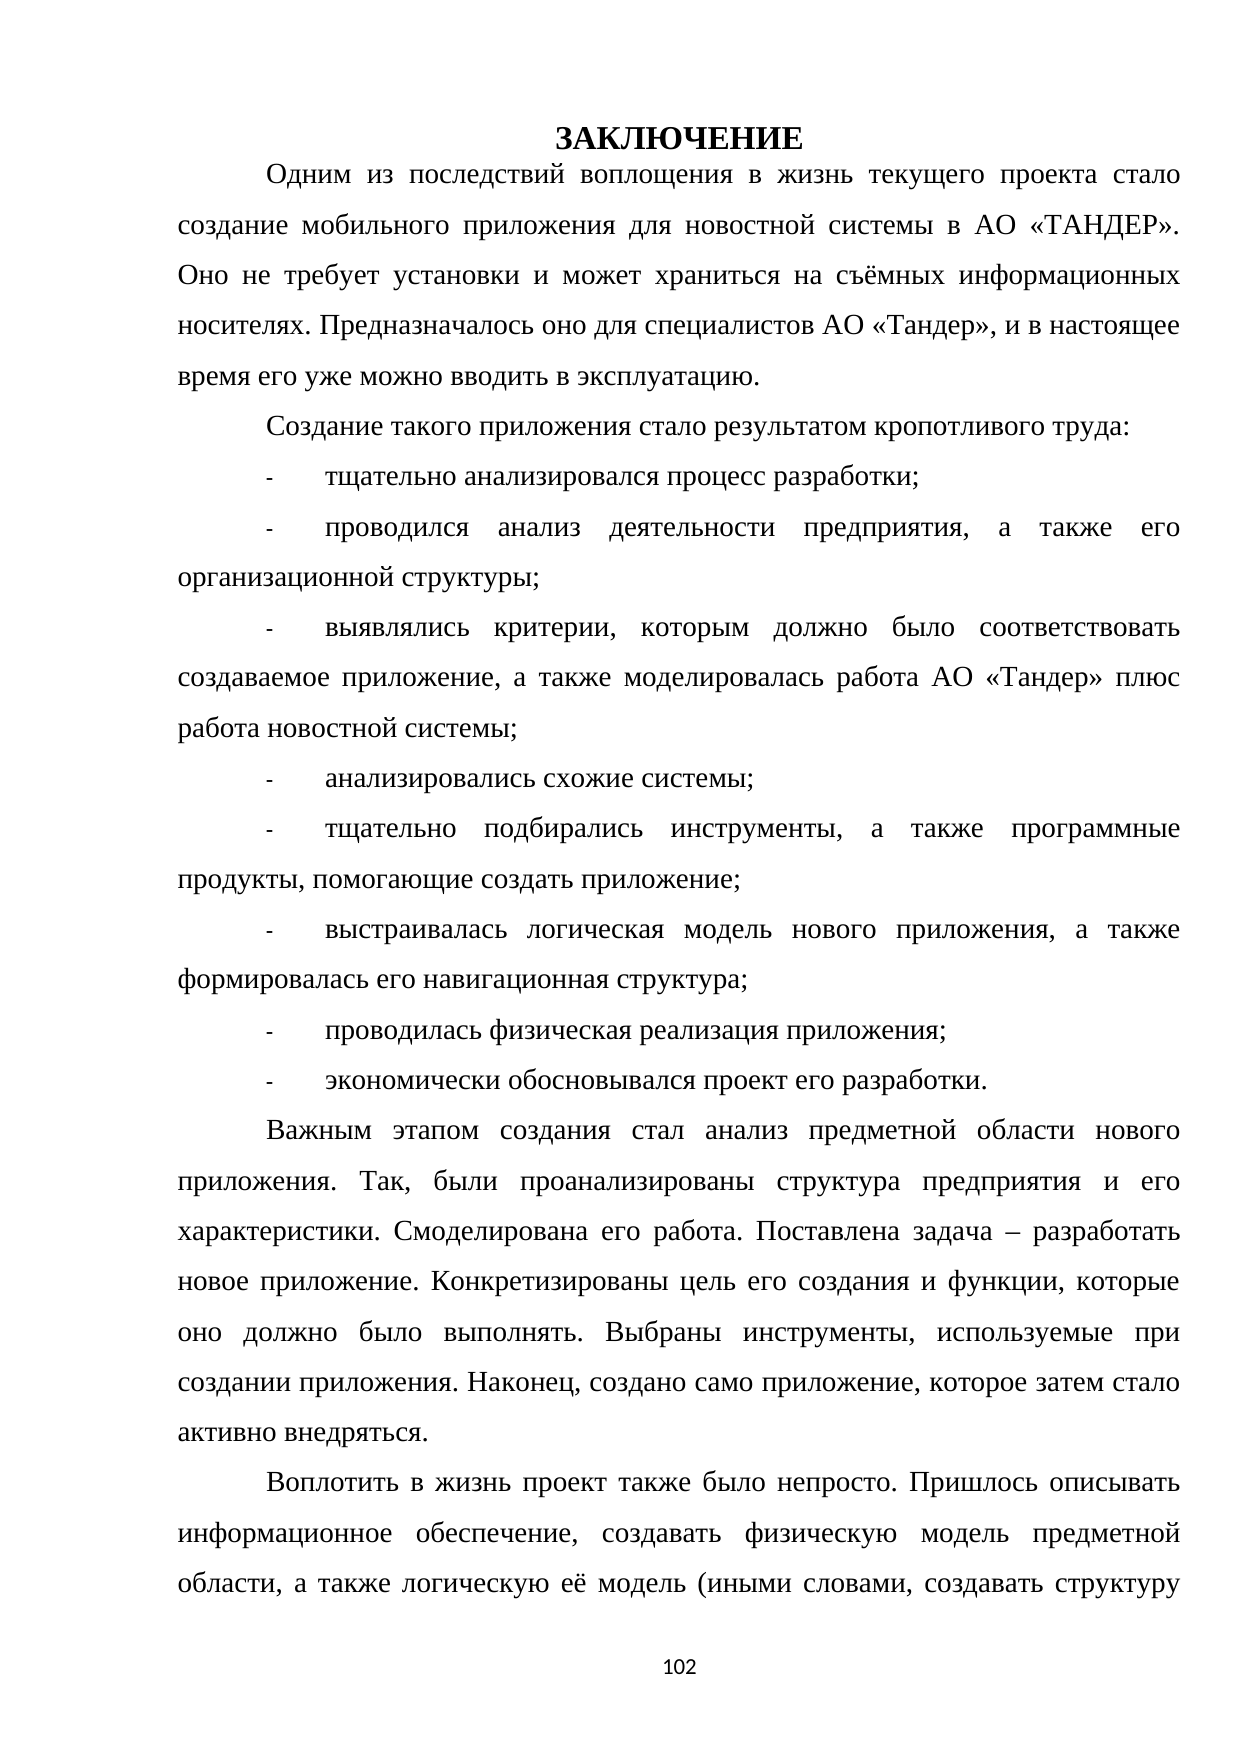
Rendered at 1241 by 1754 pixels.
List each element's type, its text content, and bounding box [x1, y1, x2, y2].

text Важным этапом создания стал анализ предметной области нового приложения. Так, были проанализированы структура предприятия и его характеристики. Смоделирована его работа. Поставлена задача – разработать новое приложение. Конкретизированы цель его создания и функции, которые оно должно было выполнять. Выбраны инструменты, используемые при создании приложения. Наконец, создано само приложение, которое затем стало активно внедряться. [177, 1112, 1181, 1448]
list анализировались схожие системы; [177, 760, 1181, 794]
list экономически обосновывался проект его разработки. [177, 1062, 1181, 1096]
list проводилась физическая реализация приложения; [177, 1012, 1181, 1045]
list тщательно анализировался процесс разработки; [177, 458, 1181, 492]
list тщательно подбирались инструменты, а также программные продукты, помогающие создать приложение; [177, 811, 1181, 894]
list выявлялись критерии, которым должно было соответствовать создаваемое приложение, а также моделировалась работа АО «Тандер» плюс работа новостной системы; [177, 609, 1181, 743]
list выстраивалась логическая модель нового приложения, а также формировалась его навигационная структура; [177, 911, 1181, 995]
list проводился анализ деятельности предприятия, а также его организационной структуры; [177, 509, 1181, 592]
text Создание такого приложения стало результатом кропотливого труда: [177, 408, 1181, 442]
text ЗАКЛЮЧЕНИЕ [177, 118, 1181, 156]
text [177, 1464, 1181, 1599]
text Одним из последствий воплощения в жизнь текущего проекта стало создание мобильного приложения для новостной системы в АО «ТАНДЕР». Оно не требует установки и может храниться на съёмных информационных носителях. Предназначалось оно для специалистов АО «Тандер», и в настоящее время его уже можно вводить в эксплуатацию. [177, 156, 1181, 391]
